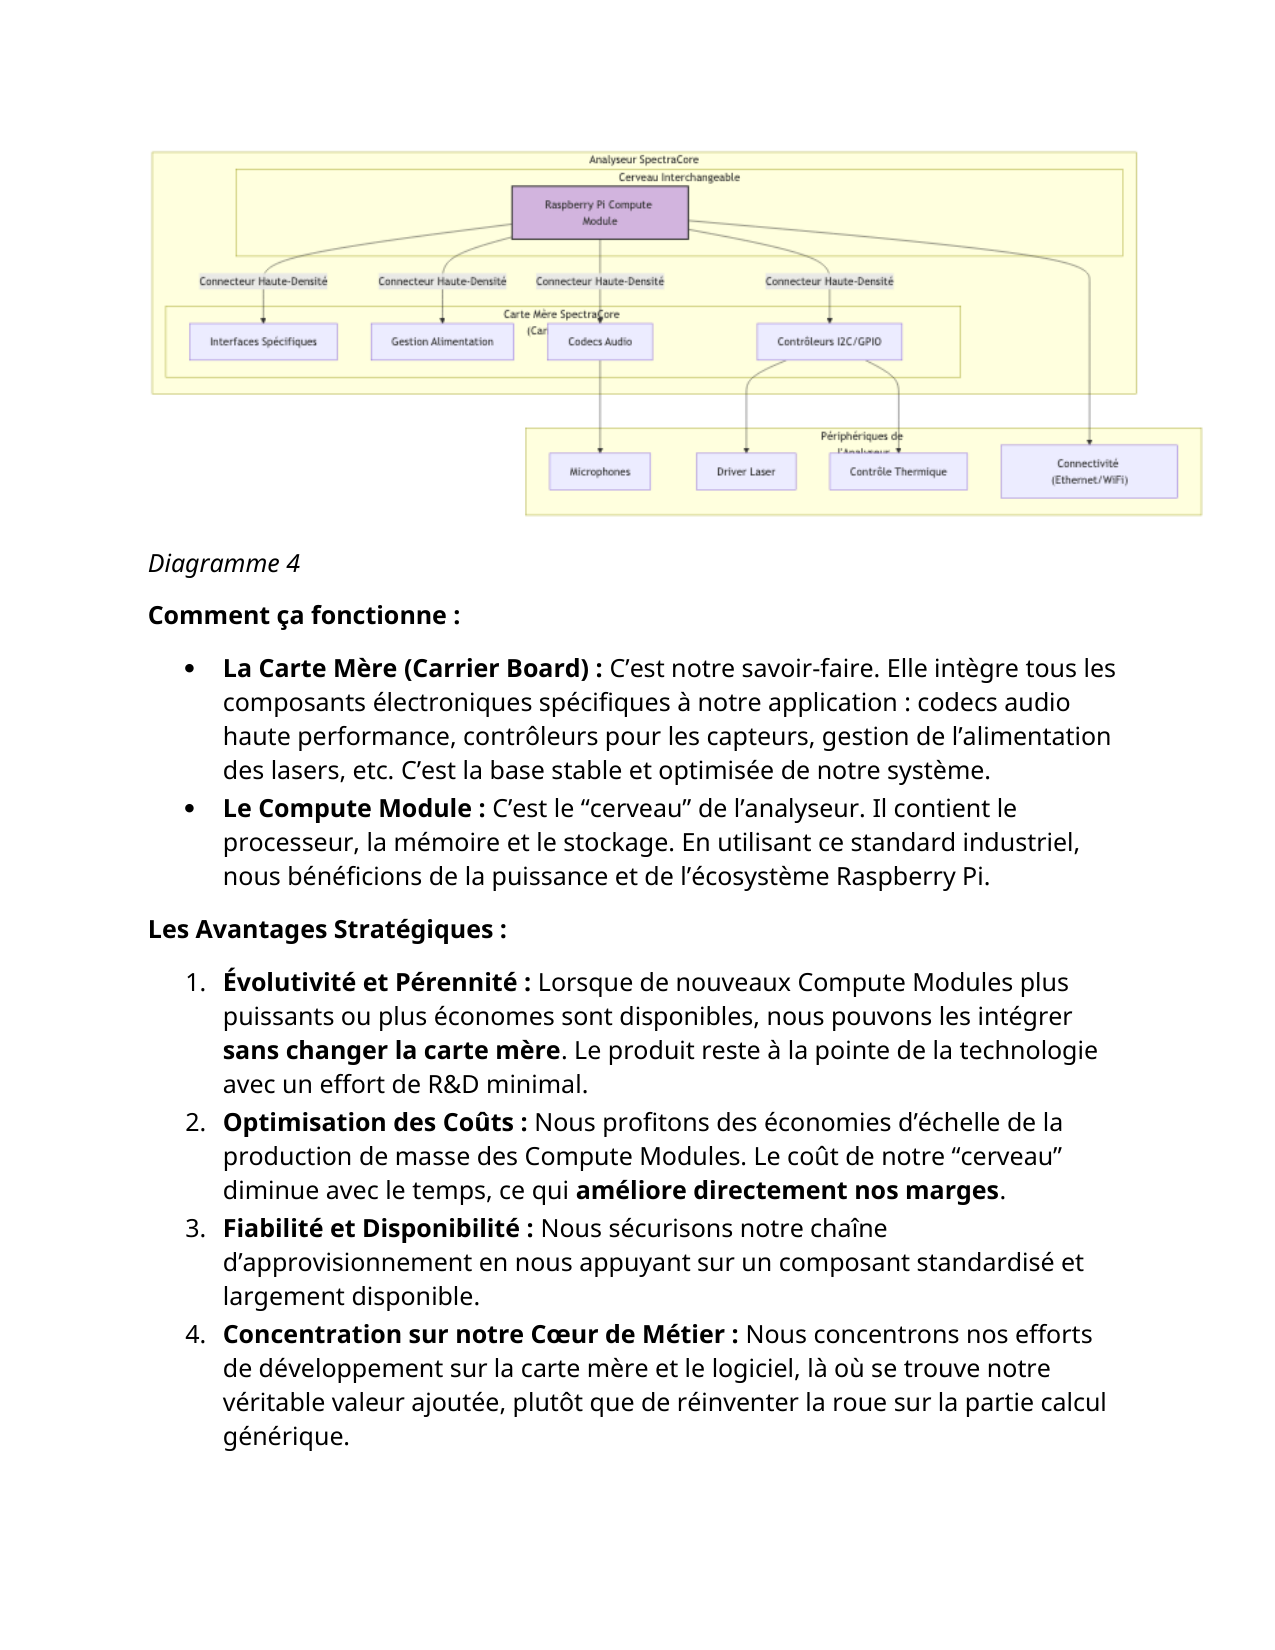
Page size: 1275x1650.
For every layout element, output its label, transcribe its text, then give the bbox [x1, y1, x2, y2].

text Comment ça fonctionne : [148, 598, 1127, 632]
list Le Compute Module : C’est le “cerveau” de l’analyseur. Il contient le processeur, la mémoire et le stockage. En utilisant ce standard industriel, nous bénéficions de la puissance et de l’écosystème Raspberry Pi. [185, 791, 1127, 893]
picture [147, 147, 1218, 525]
list Fiabilité et Disponibilité : Nous sécurisons notre chaîne d’approvisionnement en nous appuyant sur un composant standardisé et largement disponible. [185, 1211, 1127, 1313]
text Diagramme 4 [148, 545, 1127, 579]
list La Carte Mère (Carrier Board) : C’est notre savoir-faire. Elle intègre tous les composants électroniques spécifiques à notre application : codecs audio haute performance, contrôleurs pour les capteurs, gestion de l’alimentation des lasers, etc. C’est la base stable et optimisée de notre système. [185, 651, 1127, 787]
list Concentration sur notre Cœur de Métier : Nous concentrons nos efforts de développement sur la carte mère et le logiciel, là où se trouve notre véritable valeur ajoutée, plutôt que de réinventer la roue sur la partie calcul générique. [185, 1316, 1127, 1453]
list Optimisation des Coûts : Nous profitons des économies d’échelle de la production de masse des Compute Modules. Le coût de notre “cerveau” diminue avec le temps, ce qui améliore directement nos marges. [185, 1104, 1127, 1207]
text Les Avantages Stratégiques : [148, 912, 1127, 946]
list Évolutivité et Pérennité : Lorsque de nouveaux Compute Modules plus puissants ou plus économes sont disponibles, nous pouvons les intégrer sans changer la carte mère. Le produit reste à la pointe de la technologie avec un effort de R&D minimal. [185, 964, 1127, 1101]
